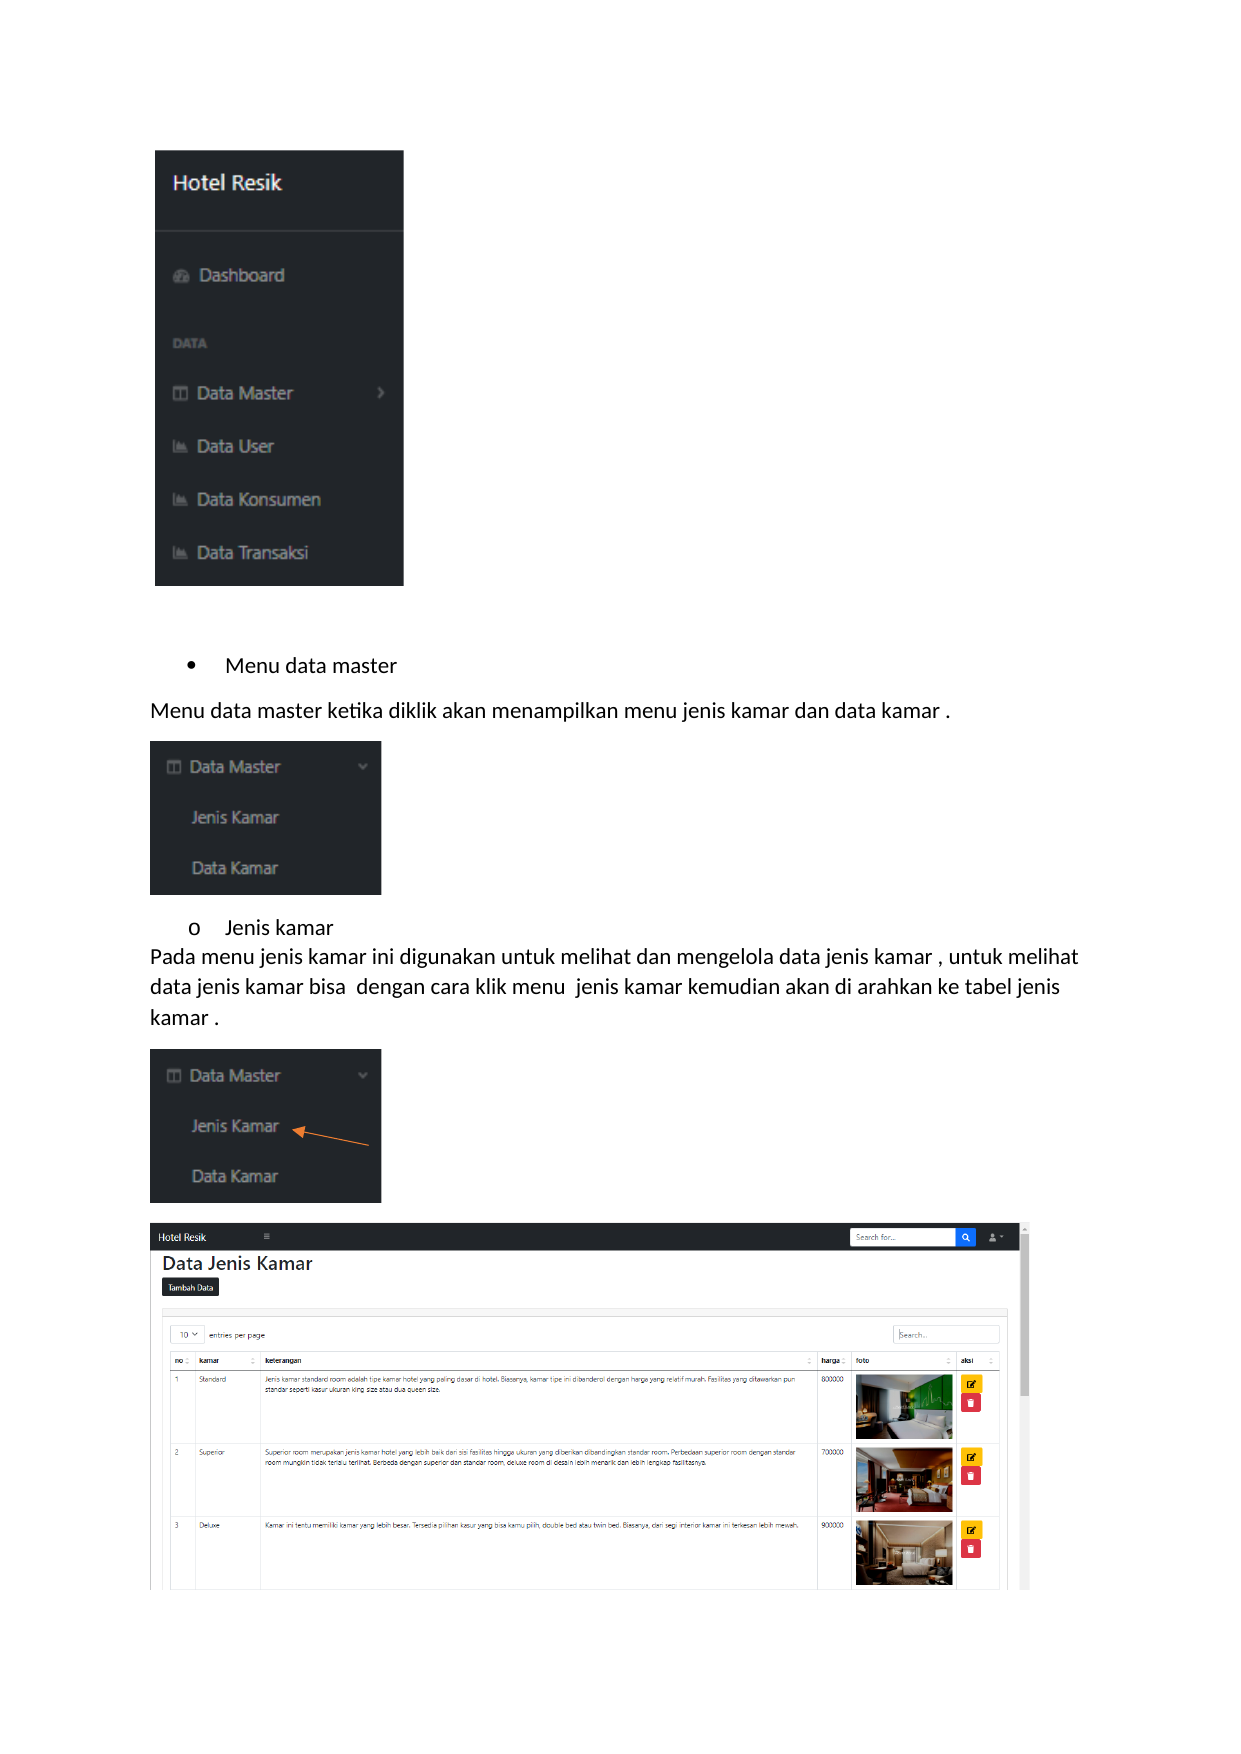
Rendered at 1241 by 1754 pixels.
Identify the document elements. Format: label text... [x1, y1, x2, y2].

list Menu data master [187, 652, 1090, 680]
picture [150, 1049, 382, 1203]
picture [150, 741, 382, 895]
list Jenis kamar [187, 913, 1090, 942]
text Menu data master ketika diklik akan menampilkan menu jenis kamar dan data kamar . [150, 696, 1090, 724]
picture [155, 150, 404, 586]
text Pada menu jenis kamar ini digunakan untuk melihat dan mengelola data jenis kamar , untuk melihat data jenis kamar bisa dengan cara klik menu jenis kamar kemudian akan di arahkan ke tabel jenis kamar . [150, 942, 1090, 1031]
picture [150, 1221, 1030, 1590]
